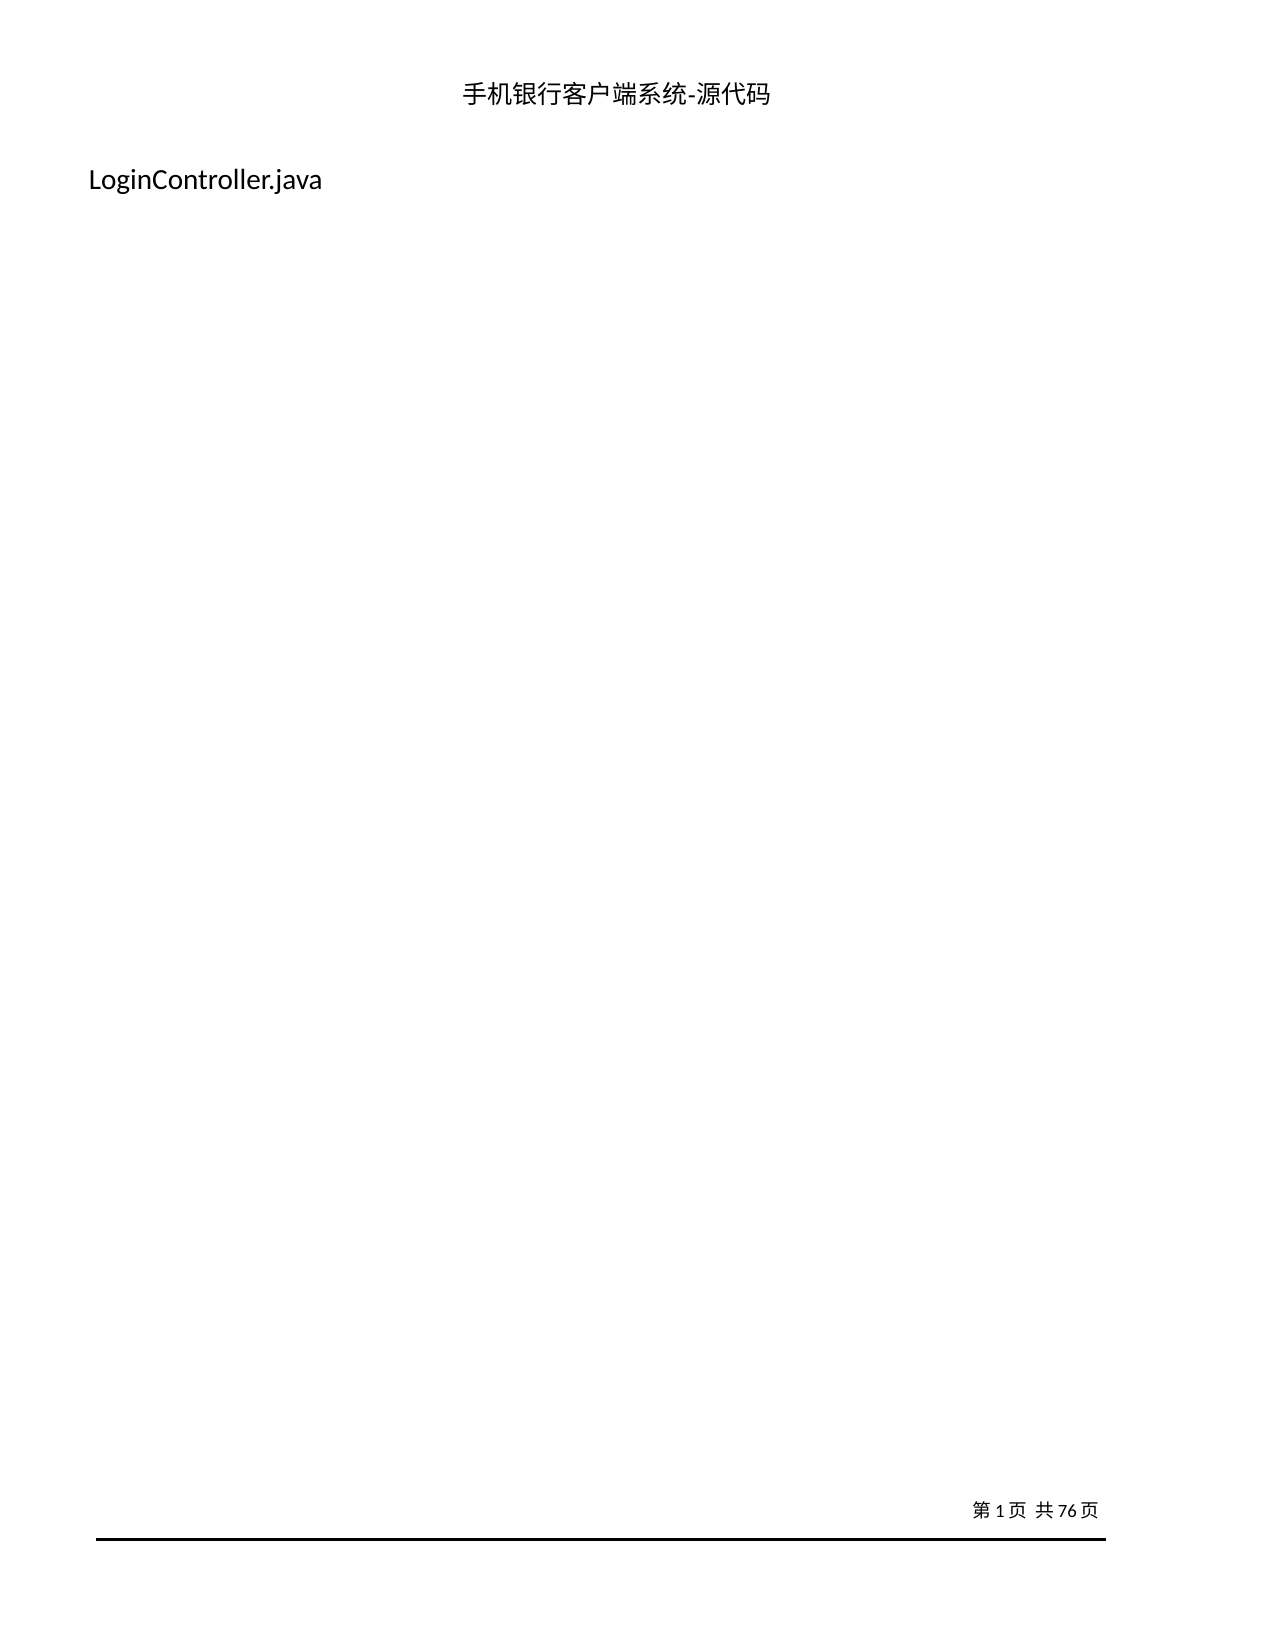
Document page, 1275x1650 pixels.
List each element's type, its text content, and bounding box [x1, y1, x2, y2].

list LoginController.java [89, 161, 1186, 196]
